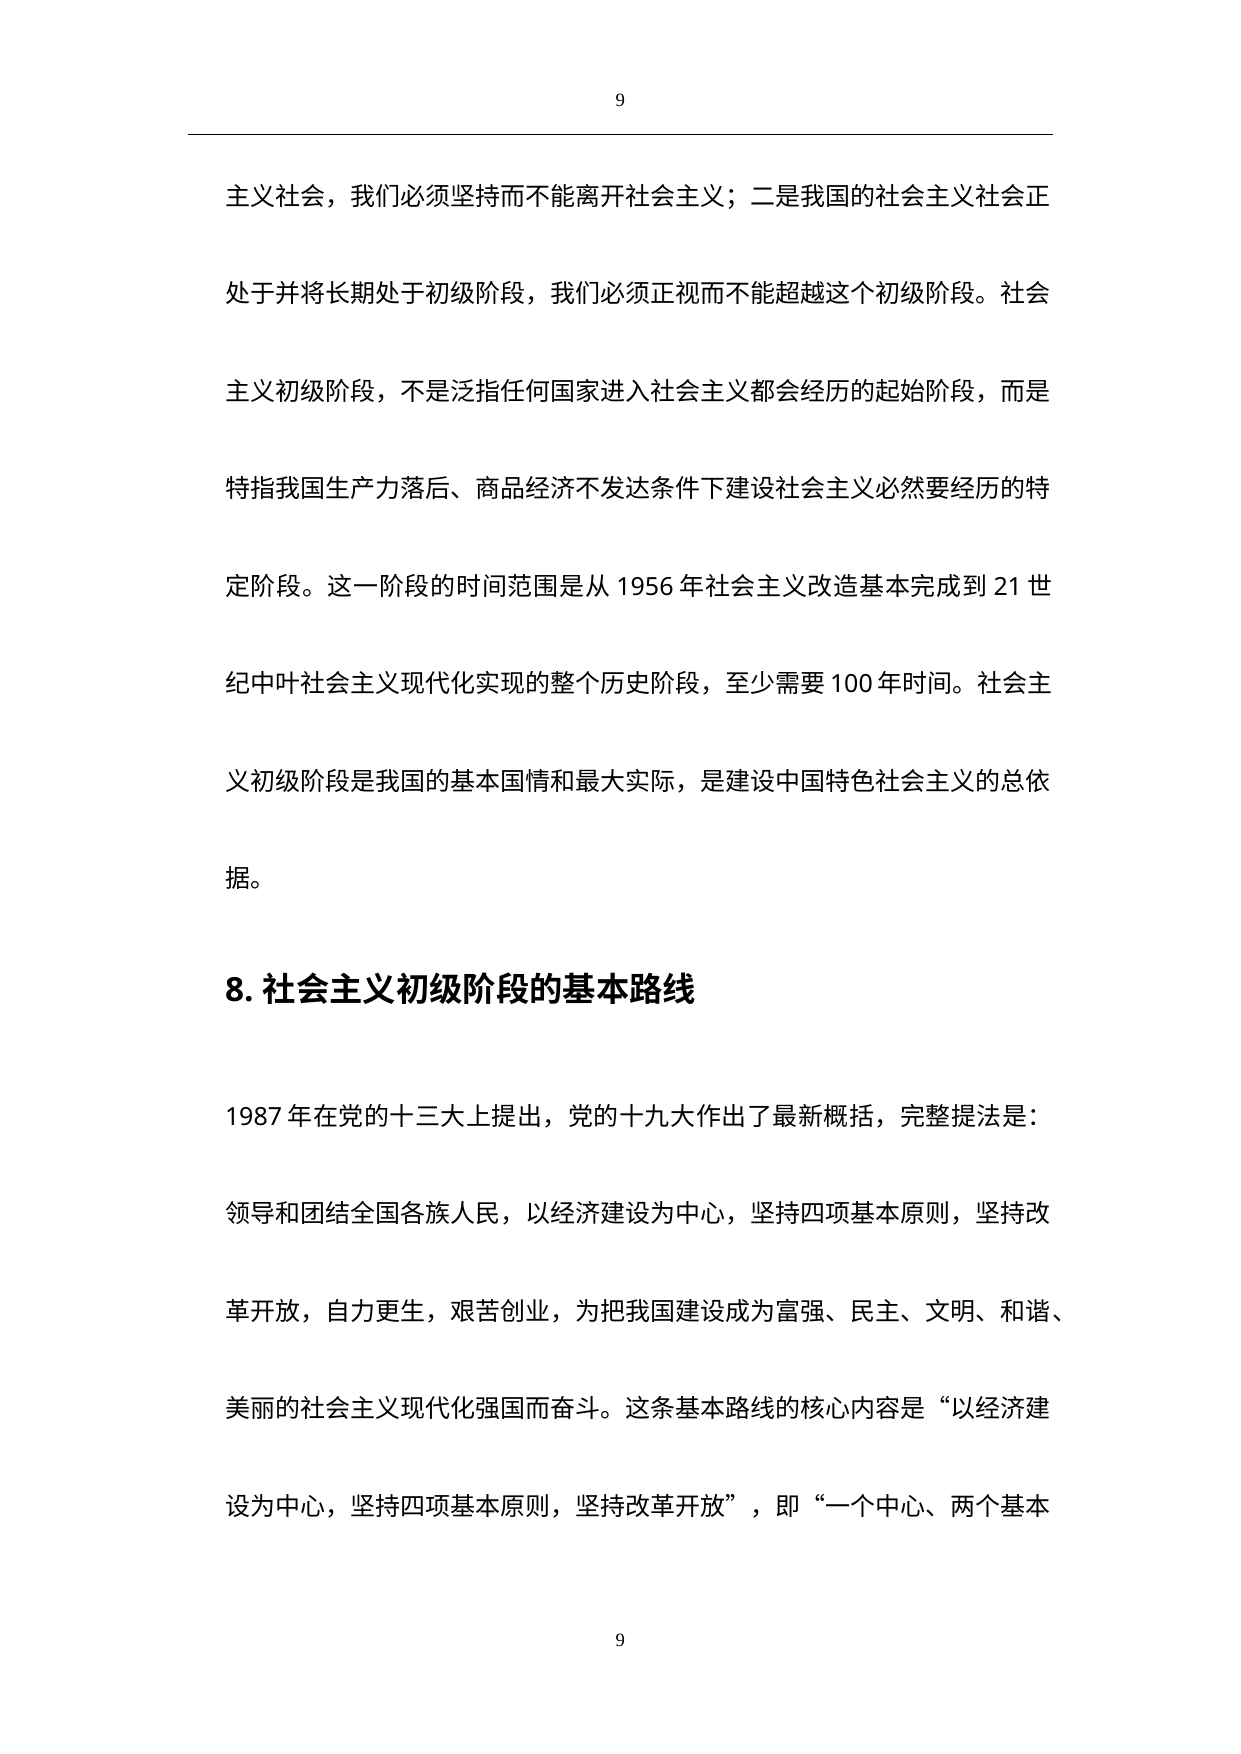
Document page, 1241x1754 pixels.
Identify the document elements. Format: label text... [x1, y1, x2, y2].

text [225, 1082, 1053, 1537]
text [225, 162, 1053, 909]
subtitle 社会主义初级阶段的基本路线 [225, 955, 1053, 1020]
